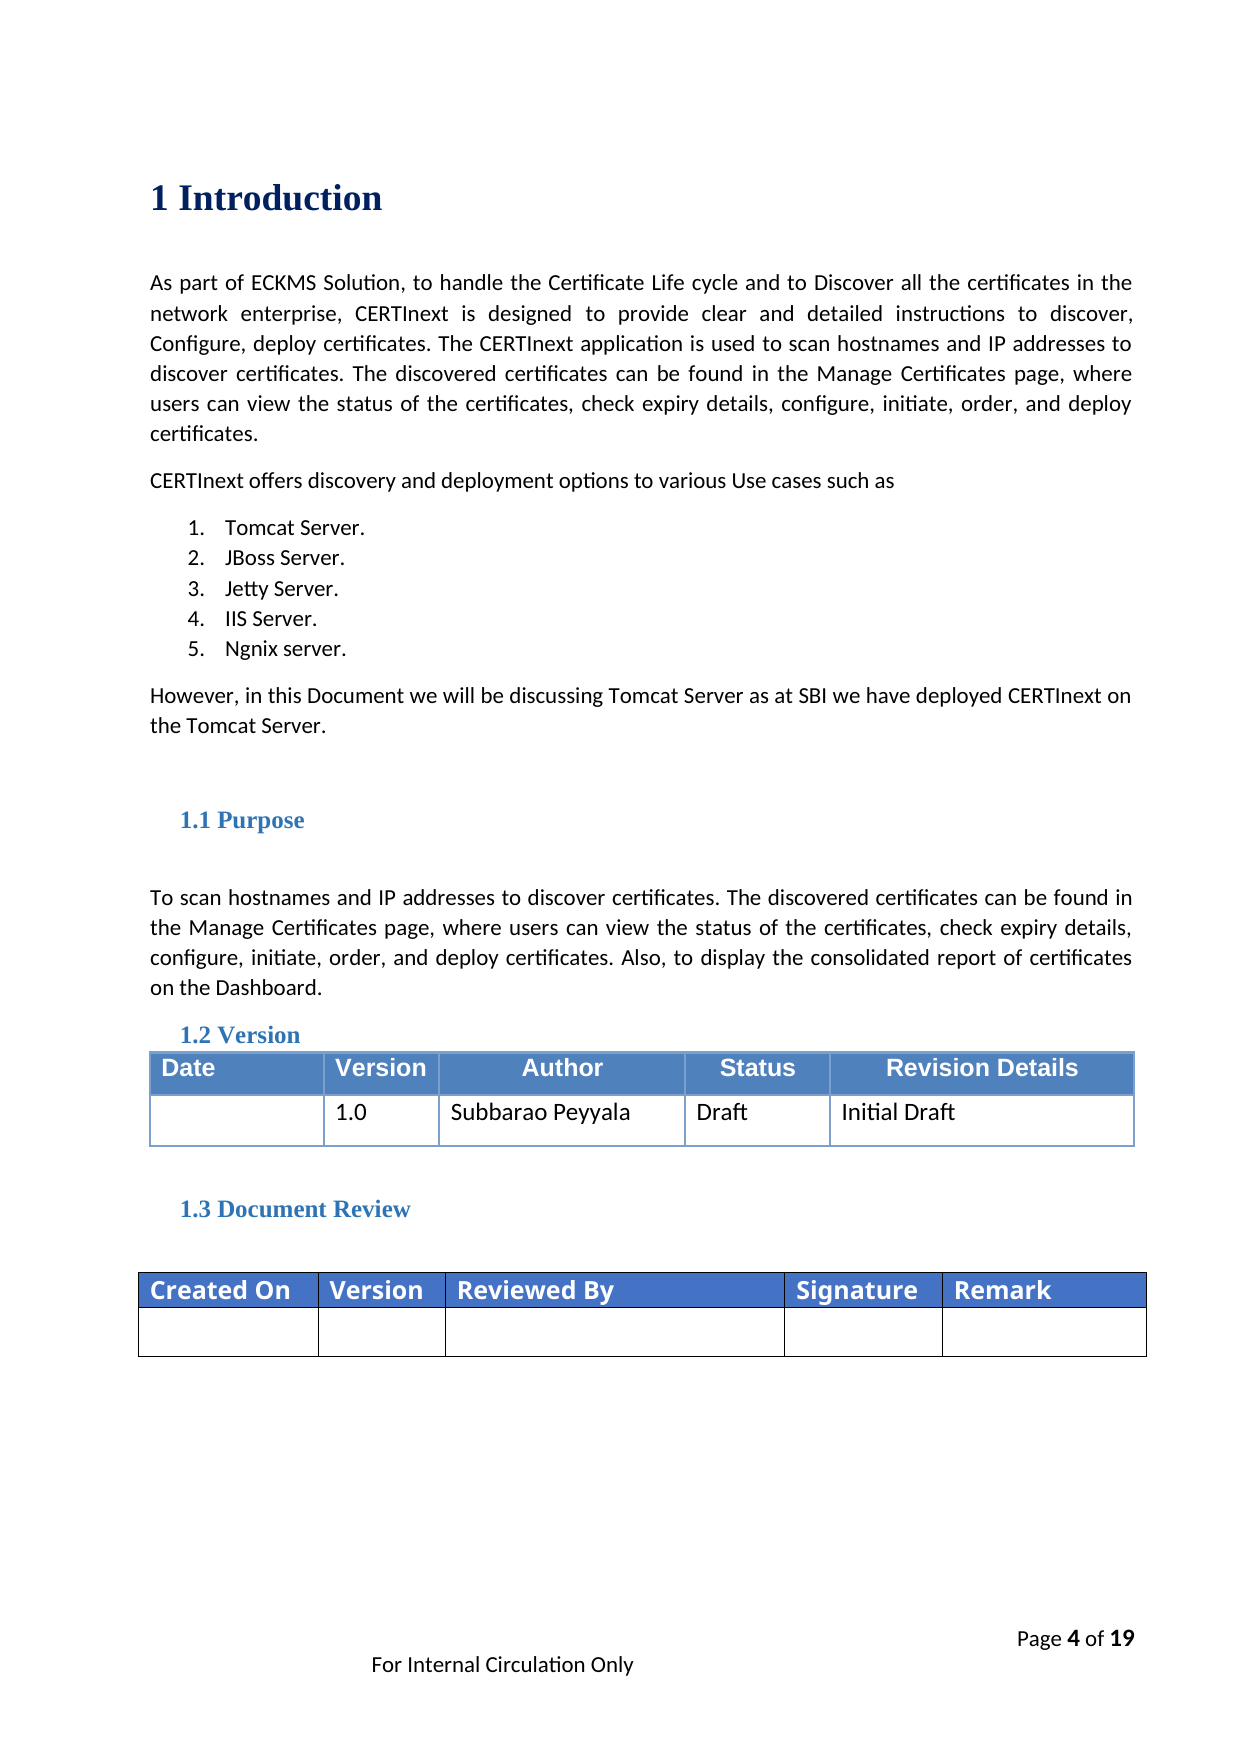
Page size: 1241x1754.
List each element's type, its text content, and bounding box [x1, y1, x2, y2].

table_header Created On [139, 1273, 318, 1307]
table_cell [151, 1096, 323, 1145]
subtitle 1.3 Document Review [179, 1194, 1134, 1223]
table_cell Subbarao Peyyala [440, 1096, 684, 1145]
table_cell Initial Draft [831, 1096, 1133, 1145]
list JBoss Server. [187, 543, 1134, 571]
list Jetty Server. [187, 574, 1134, 602]
text To scan hostnames and IP addresses to discover certificates. The discovered certificates can be found in the Manage Certificates page, where users can view the status of the certificates, check expiry details, configure, initiate, order, and deploy certificates. Also, to display the consolidated report of certificates on the Dashboard. [150, 883, 1134, 1001]
subtitle Purpose [179, 805, 1134, 834]
table_header Revision Details [831, 1054, 1133, 1094]
table_header Signature [785, 1273, 942, 1307]
table_header Reviewed By [446, 1273, 784, 1307]
table_cell [785, 1308, 942, 1356]
subtitle 1.2 Version [179, 1020, 1134, 1049]
table_header Version [319, 1273, 445, 1307]
text As part of ECKMS Solution, to handle the Certificate Life cycle and to Discover all the certificates in the network enterprise, CERTInext is designed to provide clear and detailed instructions to discover, Configure, deploy certificates. The CERTInext application is used to scan hostnames and IP addresses to discover certificates. The discovered certificates can be found in the Manage Certificates page, where users can view the status of the certificates, check expiry details, configure, initiate, order, and deploy certificates. [150, 268, 1134, 447]
text CERTInext offers discovery and deployment options to various Use cases such as [150, 466, 1134, 494]
text However, in this Document we will be discussing Tomcat Server as at SBI we have deployed CERTInext on the Tomcat Server. [150, 681, 1134, 739]
table_header Status [686, 1054, 829, 1094]
table_cell 1.0 [325, 1096, 438, 1145]
subtitle 1 Introduction [150, 175, 1134, 218]
table_header Author [440, 1054, 684, 1094]
table_header Remark [943, 1273, 1146, 1307]
list Ngnix server. [187, 634, 1134, 662]
table_cell [446, 1308, 784, 1356]
table_cell [139, 1308, 318, 1356]
table_cell [319, 1308, 445, 1356]
table_header Date [151, 1054, 323, 1094]
table_cell Draft [686, 1096, 829, 1145]
list IIS Server. [187, 604, 1134, 632]
table_cell [943, 1308, 1146, 1356]
table_header Version [325, 1054, 438, 1094]
list Tomcat Server. [187, 513, 1134, 541]
